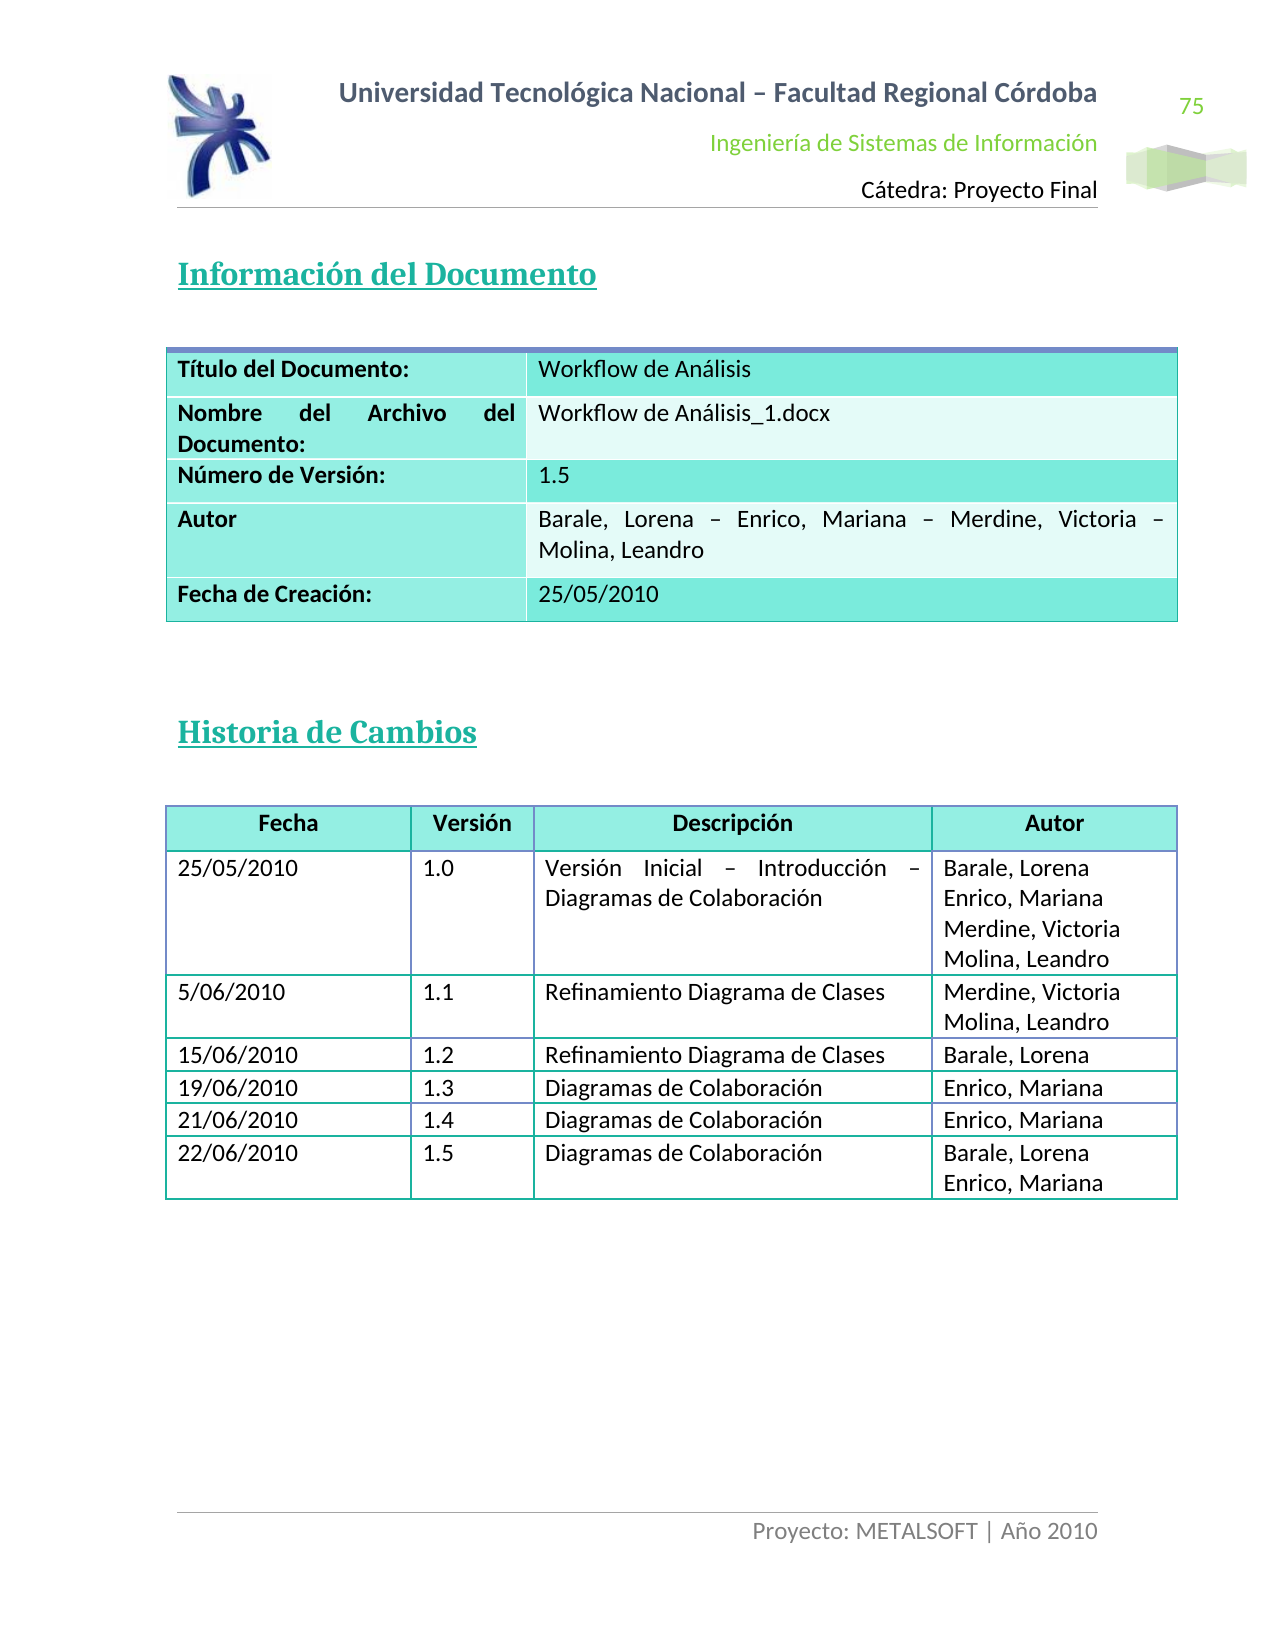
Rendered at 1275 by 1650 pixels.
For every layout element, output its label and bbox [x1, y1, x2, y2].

picture [167, 74, 272, 199]
